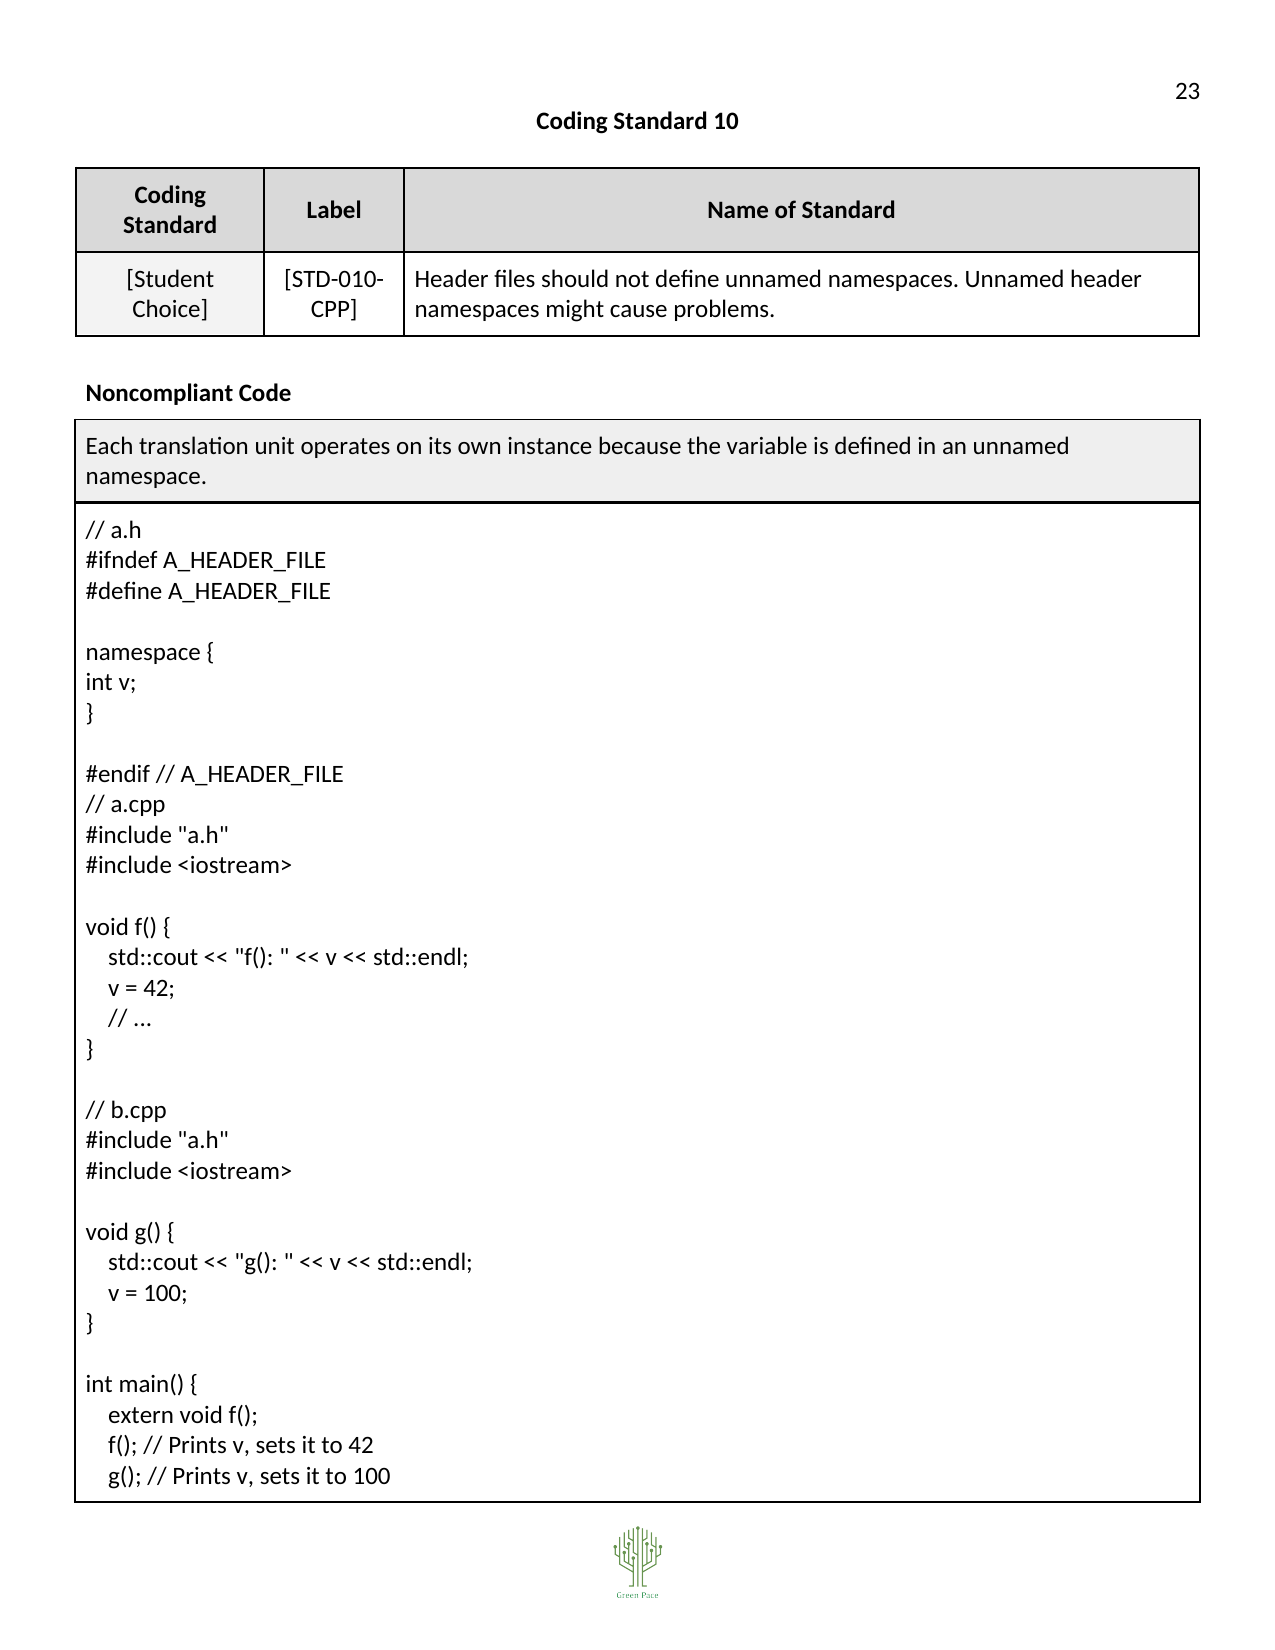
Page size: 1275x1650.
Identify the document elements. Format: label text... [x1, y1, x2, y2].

table_header Label [265, 169, 403, 251]
table_header Noncompliant Code [75, 367, 1200, 418]
table_cell Header files should not define unnamed namespaces. Unnamed header namespaces might cause problems. [405, 253, 1198, 334]
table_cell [76, 504, 1199, 1501]
table_cell Each translation unit operates on its own instance because the variable is defined in an unnamed namespace. [76, 420, 1199, 501]
picture [605, 1521, 670, 1606]
table_header Name of Standard [405, 169, 1198, 251]
table_cell [Student Choice] [77, 253, 263, 334]
table_cell [STD-010-CPP] [265, 253, 403, 334]
table_header Coding Standard [77, 169, 263, 251]
subtitle Coding Standard 10 [75, 106, 1200, 136]
